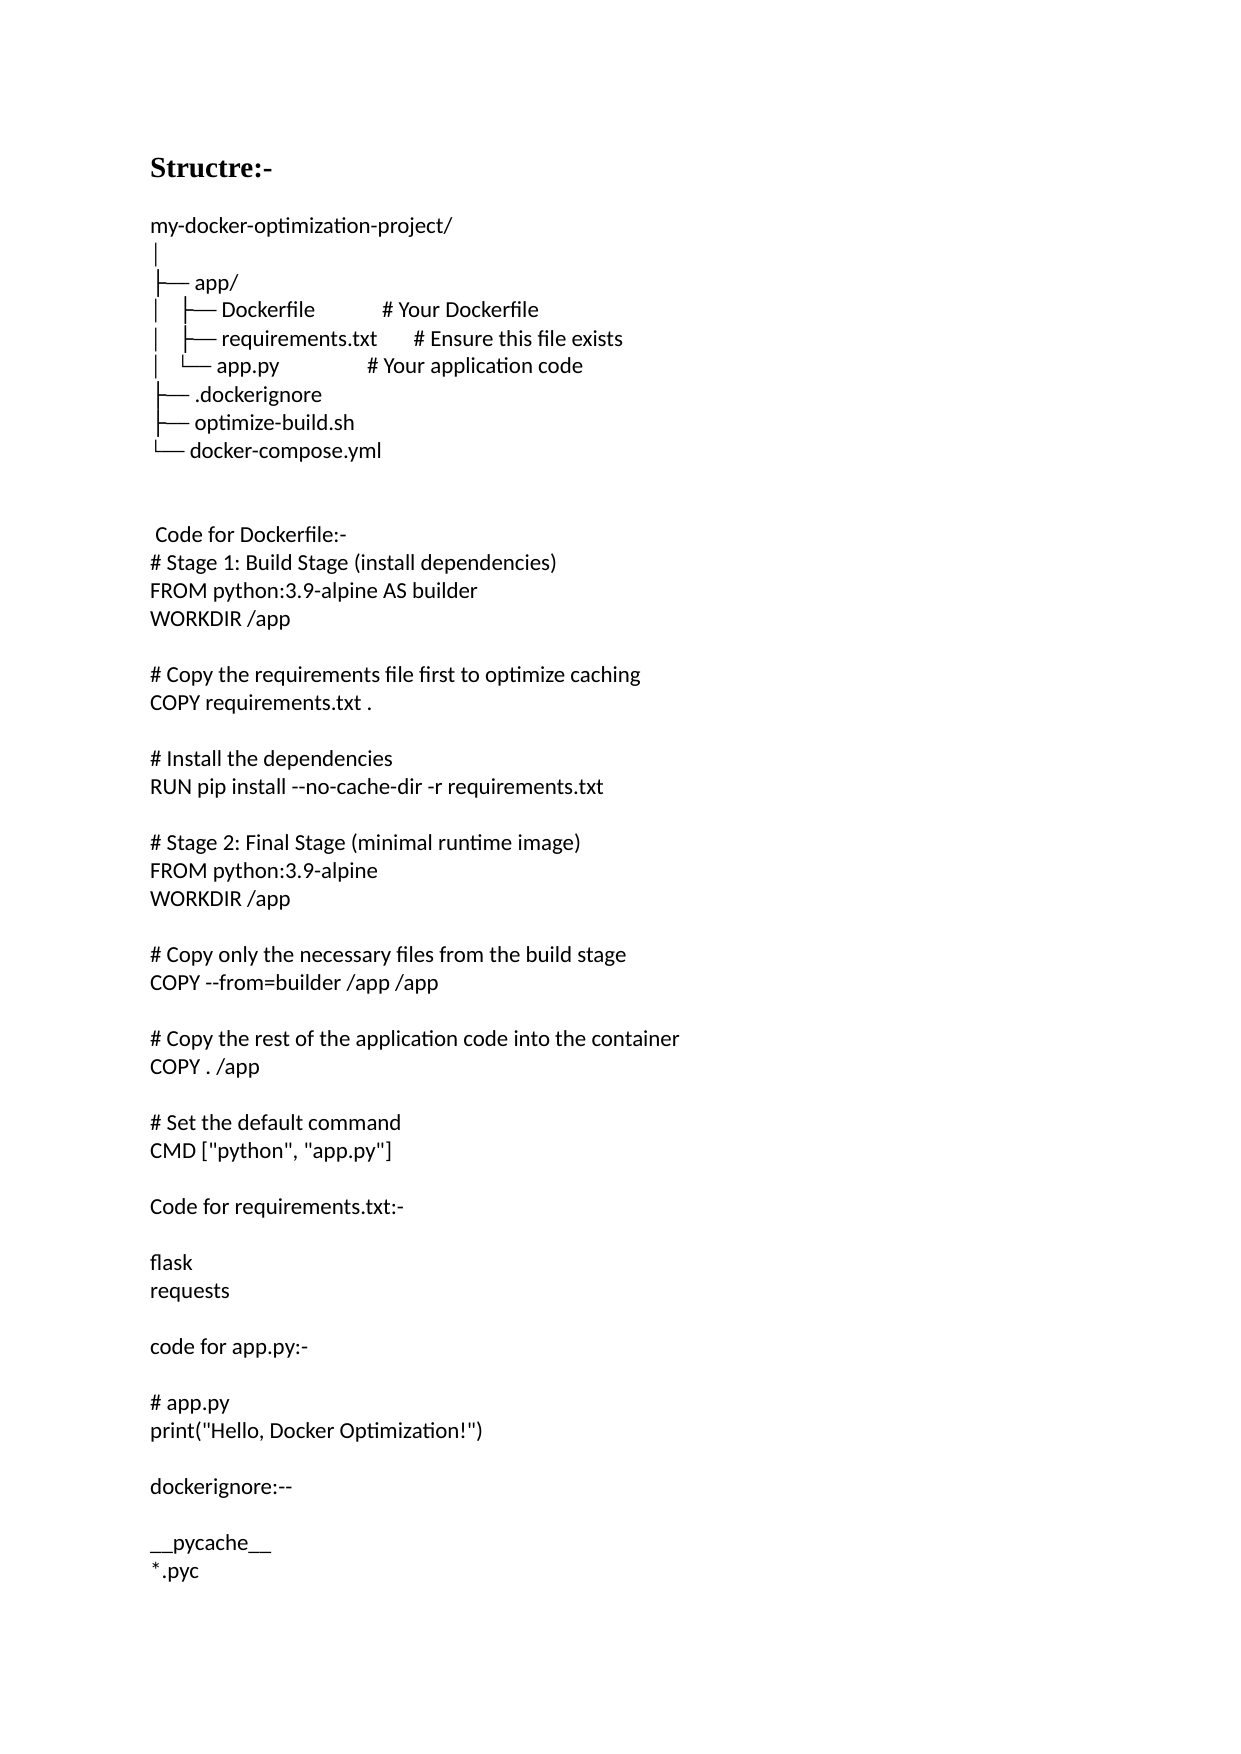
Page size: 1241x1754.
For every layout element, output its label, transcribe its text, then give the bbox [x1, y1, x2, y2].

text flask [150, 1248, 1090, 1276]
text print("Hello, Docker Optimization!") [150, 1416, 1090, 1444]
text │ ├── Dockerfile # Your Dockerfile [186, 296, 1090, 324]
text └── docker-compose.yml [150, 436, 1090, 464]
text Code for Dockerfile:- [150, 520, 1090, 548]
text WORKDIR /app [150, 884, 1090, 912]
text # Install the dependencies [150, 744, 1090, 772]
text # Copy the requirements file first to optimize caching [150, 660, 1090, 688]
text requests [150, 1276, 1090, 1304]
text __pycache__ [150, 1528, 1090, 1557]
text Structre:- [150, 150, 1090, 183]
text CMD ["python", "app.py"] [150, 1136, 1090, 1164]
text FROM python:3.9-alpine AS builder [150, 576, 1090, 604]
text │ ├── requirements.txt # Ensure this file exists [150, 324, 1090, 352]
text # Copy the rest of the application code into the container [150, 1024, 1090, 1052]
text my-docker-optimization-project/ [150, 212, 1090, 239]
text # Copy only the necessary files from the build stage [150, 940, 1090, 968]
text ├── app/ [150, 268, 1090, 296]
text WORKDIR /app [150, 604, 1090, 632]
text │ [150, 239, 1090, 268]
text Code for requirements.txt:- [150, 1192, 1090, 1220]
text # app.py [150, 1388, 1090, 1416]
text ├── optimize-build.sh [159, 408, 1090, 436]
text ├── .dockerignore [150, 380, 1090, 408]
text # Set the default command [150, 1108, 1090, 1136]
text *.pyc [150, 1557, 1090, 1584]
text │ └── app.py # Your application code [150, 352, 1090, 380]
text dockerignore:-- [150, 1472, 1090, 1501]
text COPY --from=builder /app /app [150, 968, 1090, 996]
text COPY . /app [150, 1052, 1090, 1080]
text # Stage 2: Final Stage (minimal runtime image) [150, 828, 1090, 856]
text FROM python:3.9-alpine [150, 856, 1090, 884]
text # Stage 1: Build Stage (install dependencies) [150, 548, 1090, 576]
text RUN pip install --no-cache-dir -r requirements.txt [150, 772, 1090, 800]
text COPY requirements.txt . [150, 688, 1090, 716]
text code for app.py:- [150, 1332, 1090, 1360]
